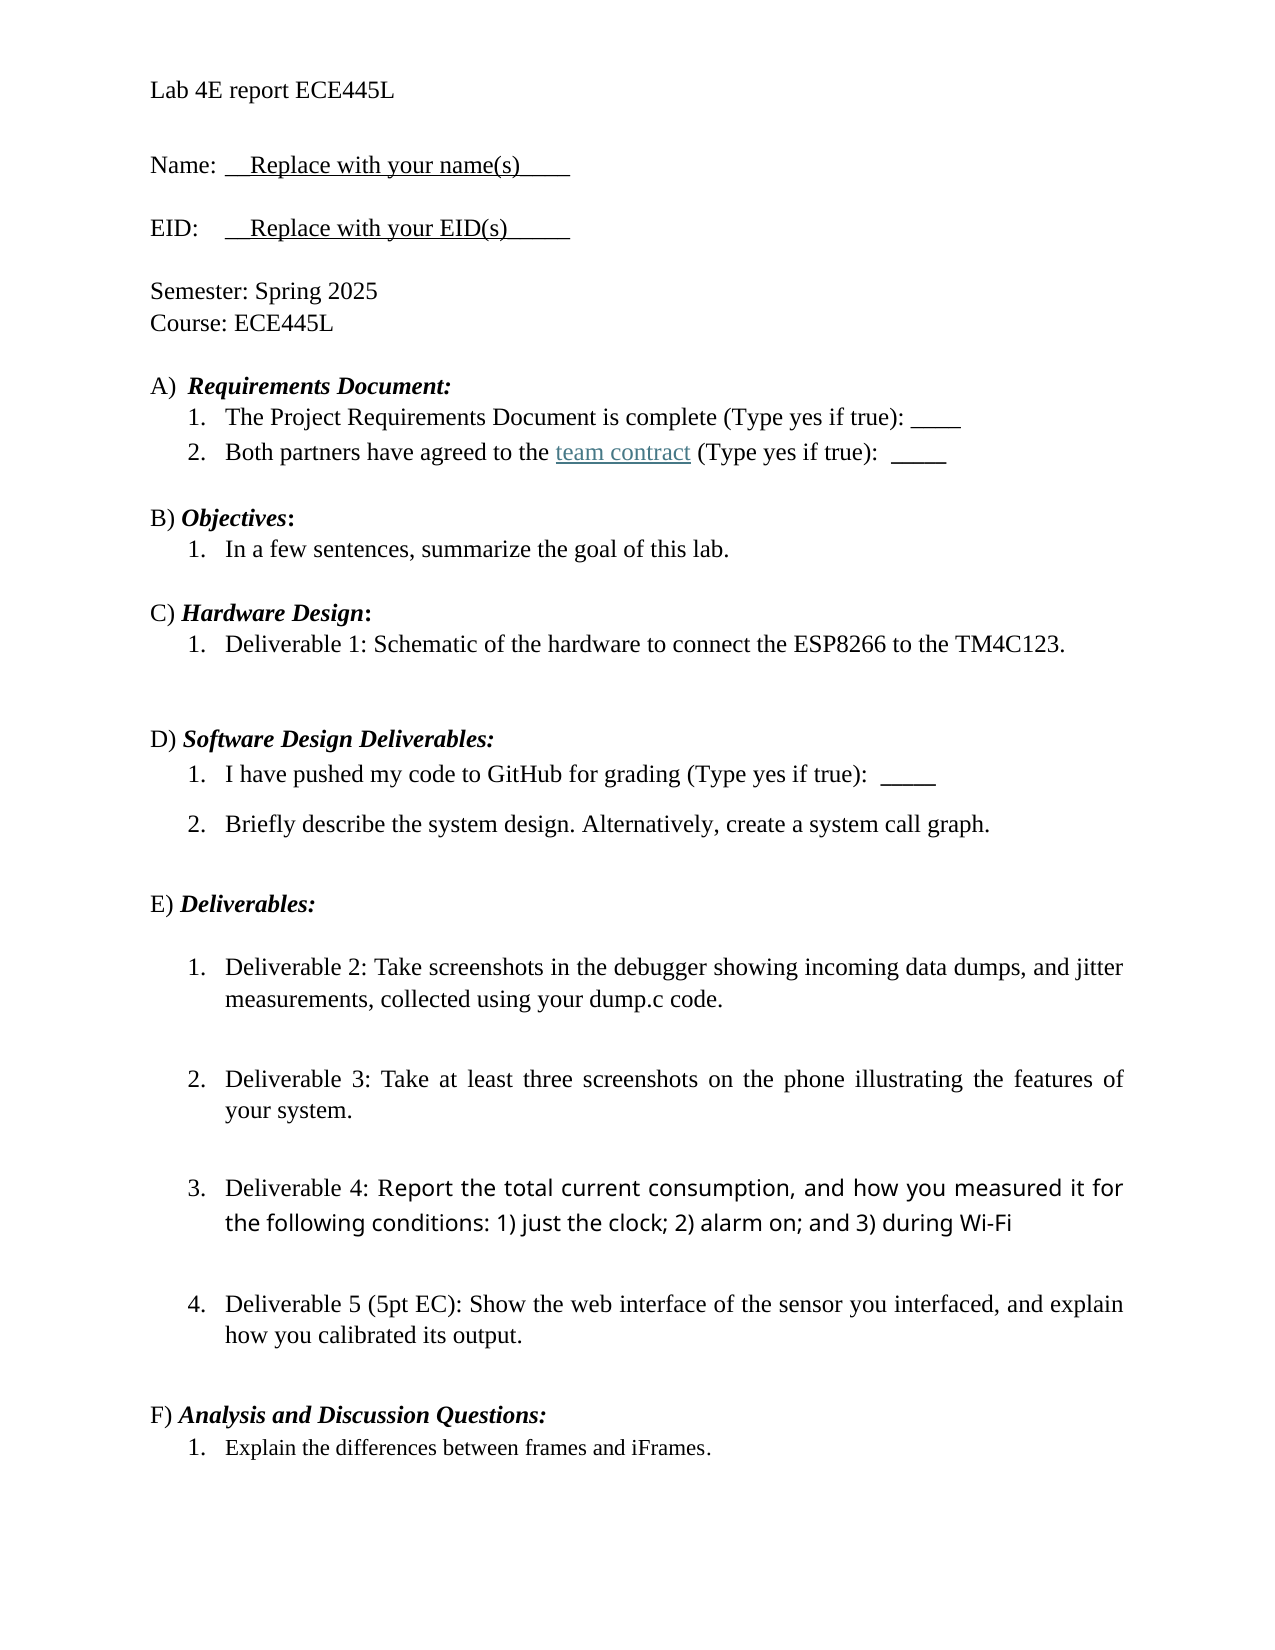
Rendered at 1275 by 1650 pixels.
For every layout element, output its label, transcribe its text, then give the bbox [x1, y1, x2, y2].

list Briefly describe the system design. Alternatively, create a system call graph. [187, 809, 1125, 838]
list Both partners have agreed to the team contract (Type yes if true): _____ [187, 434, 1125, 468]
text Semester: Spring 2025 [150, 276, 1125, 305]
text E) Deliverables: [150, 889, 1125, 918]
list Deliverable 1: Schematic of the hardware to connect the ESP8266 to the TM4C123. [187, 629, 1125, 658]
list I have pushed my code to GitHub for grading (Type yes if true): _____ [187, 756, 1125, 789]
list Explain the differences between frames and iFrames. [187, 1432, 1125, 1461]
text Name: __Replace with your name(s)____ [150, 150, 1125, 179]
list Deliverable 4: Report the total current consumption, and how you measured it for the following conditions: 1) just the clock; 2) alarm on; and 3) during Wi-Fi [187, 1172, 1125, 1238]
list Deliverable 5 (5pt EC): Show the web interface of the sensor you interfaced, and explain how you calibrated its output. [187, 1289, 1125, 1349]
text C) Hardware Design: [150, 598, 1125, 626]
text Course: ECE445L [150, 308, 1125, 337]
text F) Analysis and Discussion Questions: [150, 1400, 1125, 1429]
list The Project Requirements Document is complete (Type yes if true): ____ [187, 402, 1125, 431]
list Deliverable 3: Take at least three screenshots on the phone illustrating the features of your system. [187, 1064, 1125, 1124]
list Requirements Document: [150, 371, 1125, 400]
text D) Software Design Deliverables: [150, 724, 1125, 753]
list Deliverable 2: Take screenshots in the debugger showing incoming data dumps, and jitter measurements, collected using your dump.c code. [187, 952, 1125, 1013]
text B) Objectives: [150, 503, 1125, 532]
text EID: __Replace with your EID(s)_____ [150, 213, 1125, 242]
list In a few sentences, summarize the goal of this lab. [187, 534, 1125, 563]
